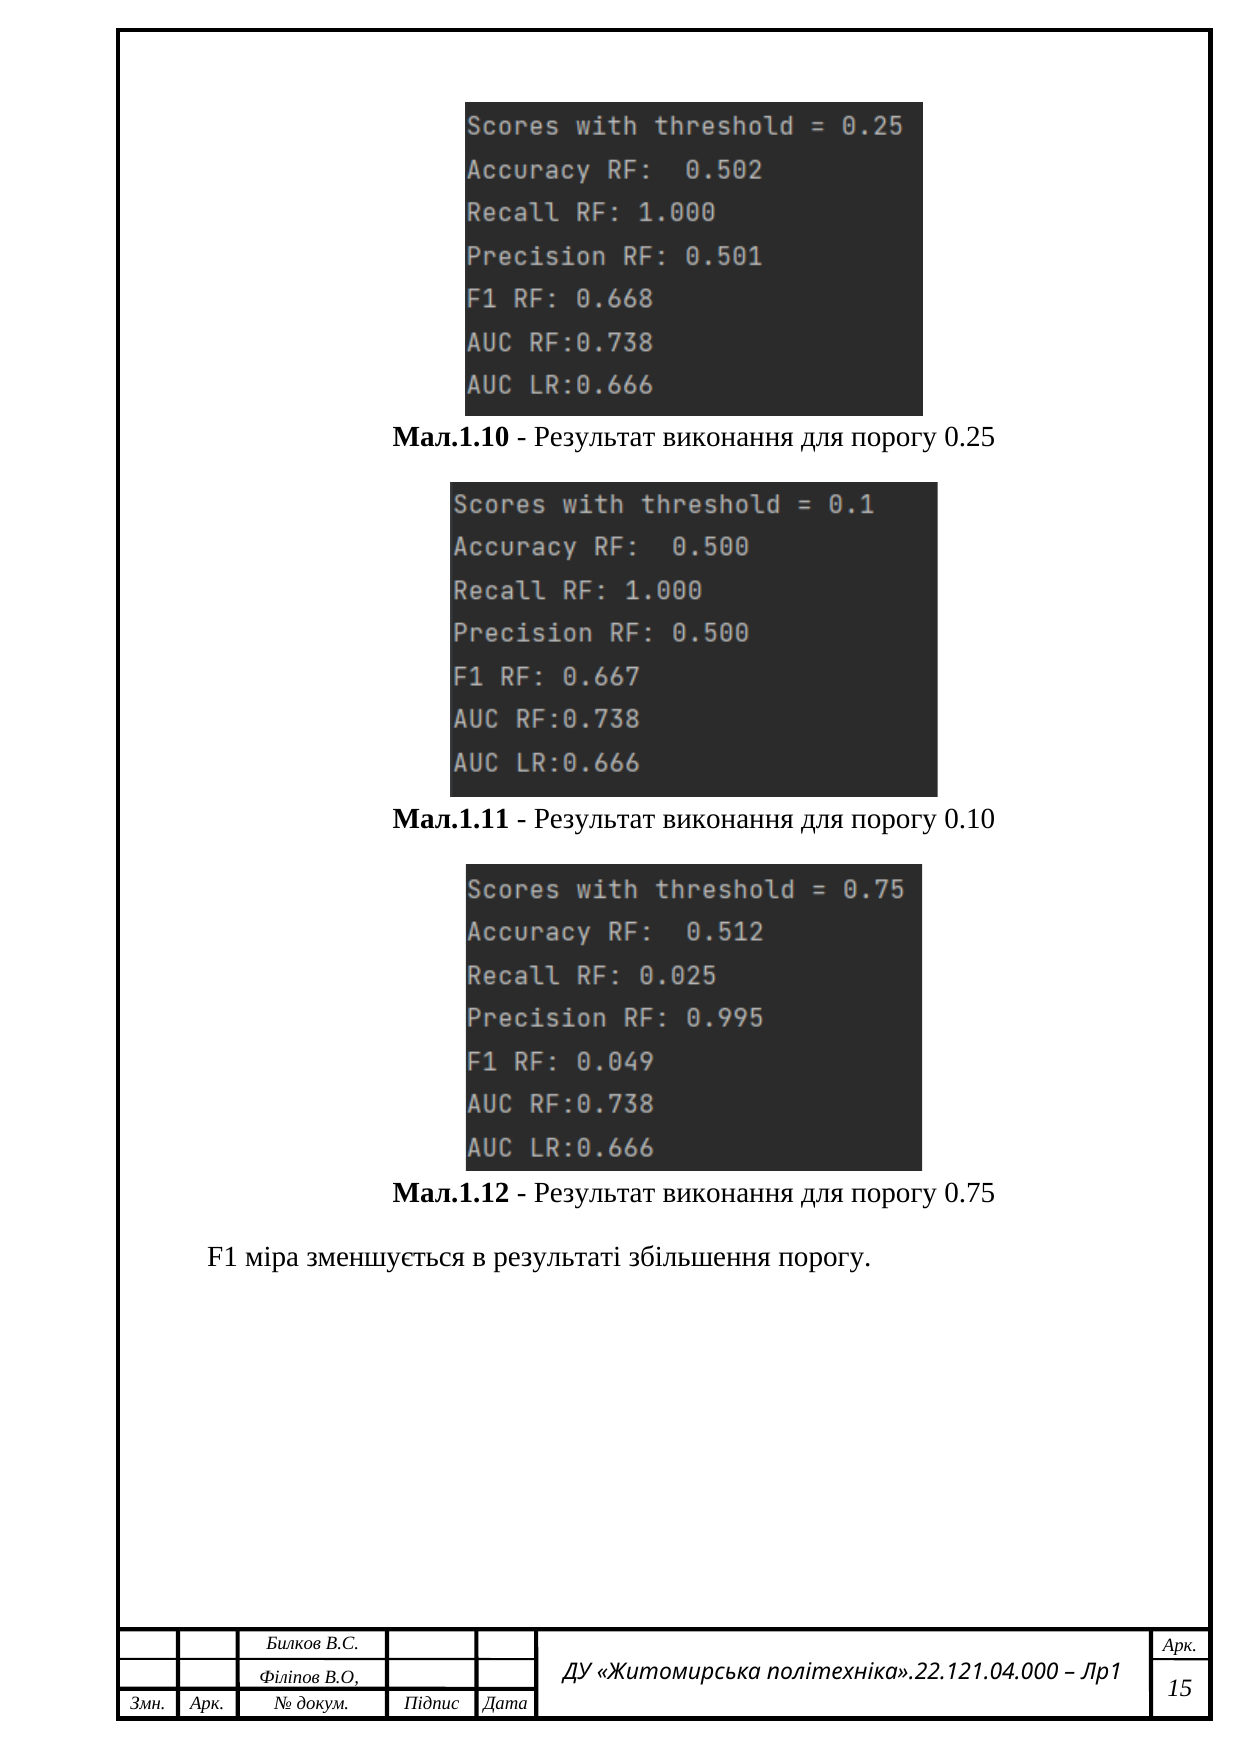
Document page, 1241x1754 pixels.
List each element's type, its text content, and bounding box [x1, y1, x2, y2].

picture [465, 864, 923, 1171]
text F1 міра зменшується в результаті збільшення порогу. [148, 1239, 1181, 1272]
text Мал.1.10 - Результат виконання для порогу 0.25 [148, 419, 1181, 453]
picture [450, 482, 938, 797]
text Мал.1.12 - Результат виконання для порогу 0.75 [148, 1175, 1181, 1209]
picture [465, 102, 923, 416]
text Мал.1.11 - Результат виконання для порогу 0.10 [148, 801, 1181, 835]
